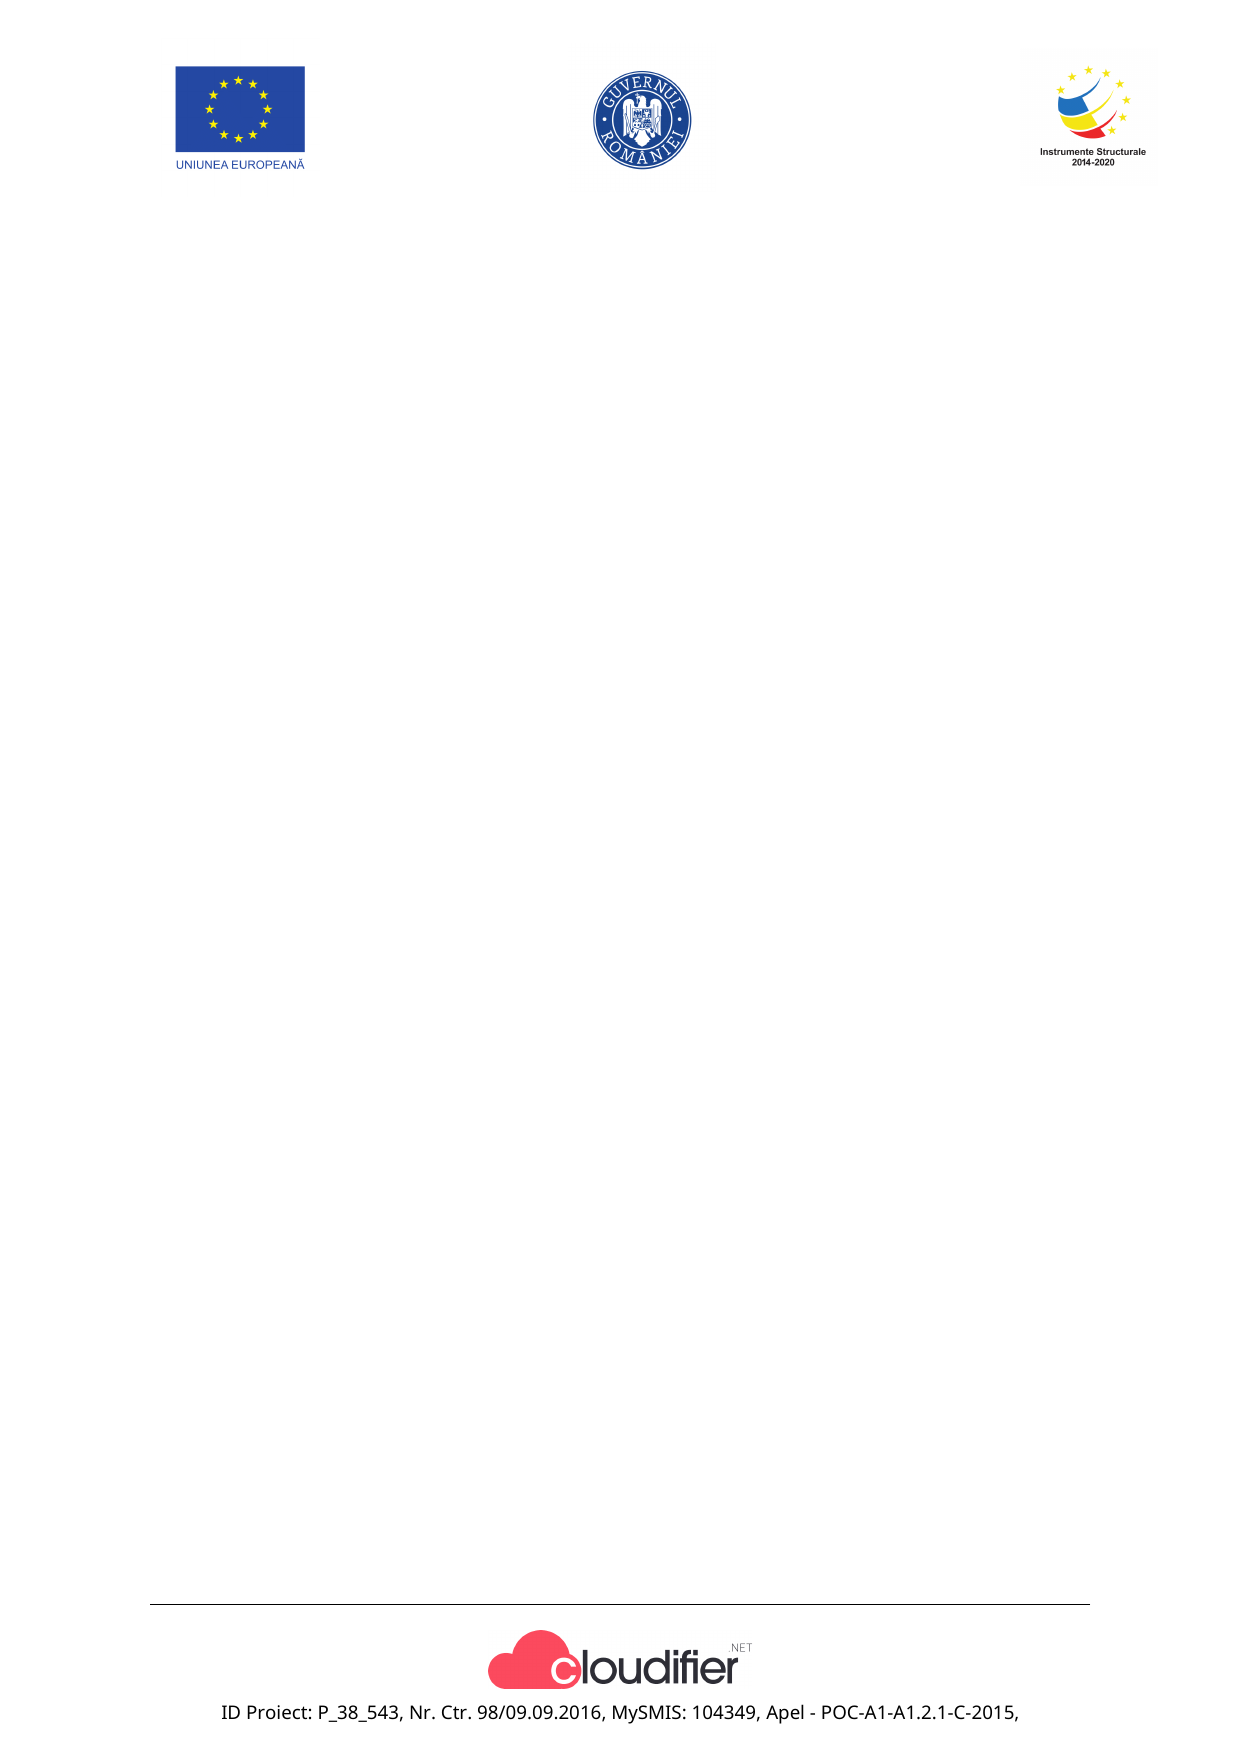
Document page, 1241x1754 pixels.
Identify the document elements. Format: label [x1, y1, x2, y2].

picture [161, 38, 320, 197]
picture [567, 43, 716, 192]
picture [488, 1630, 753, 1689]
picture [1020, 48, 1158, 186]
